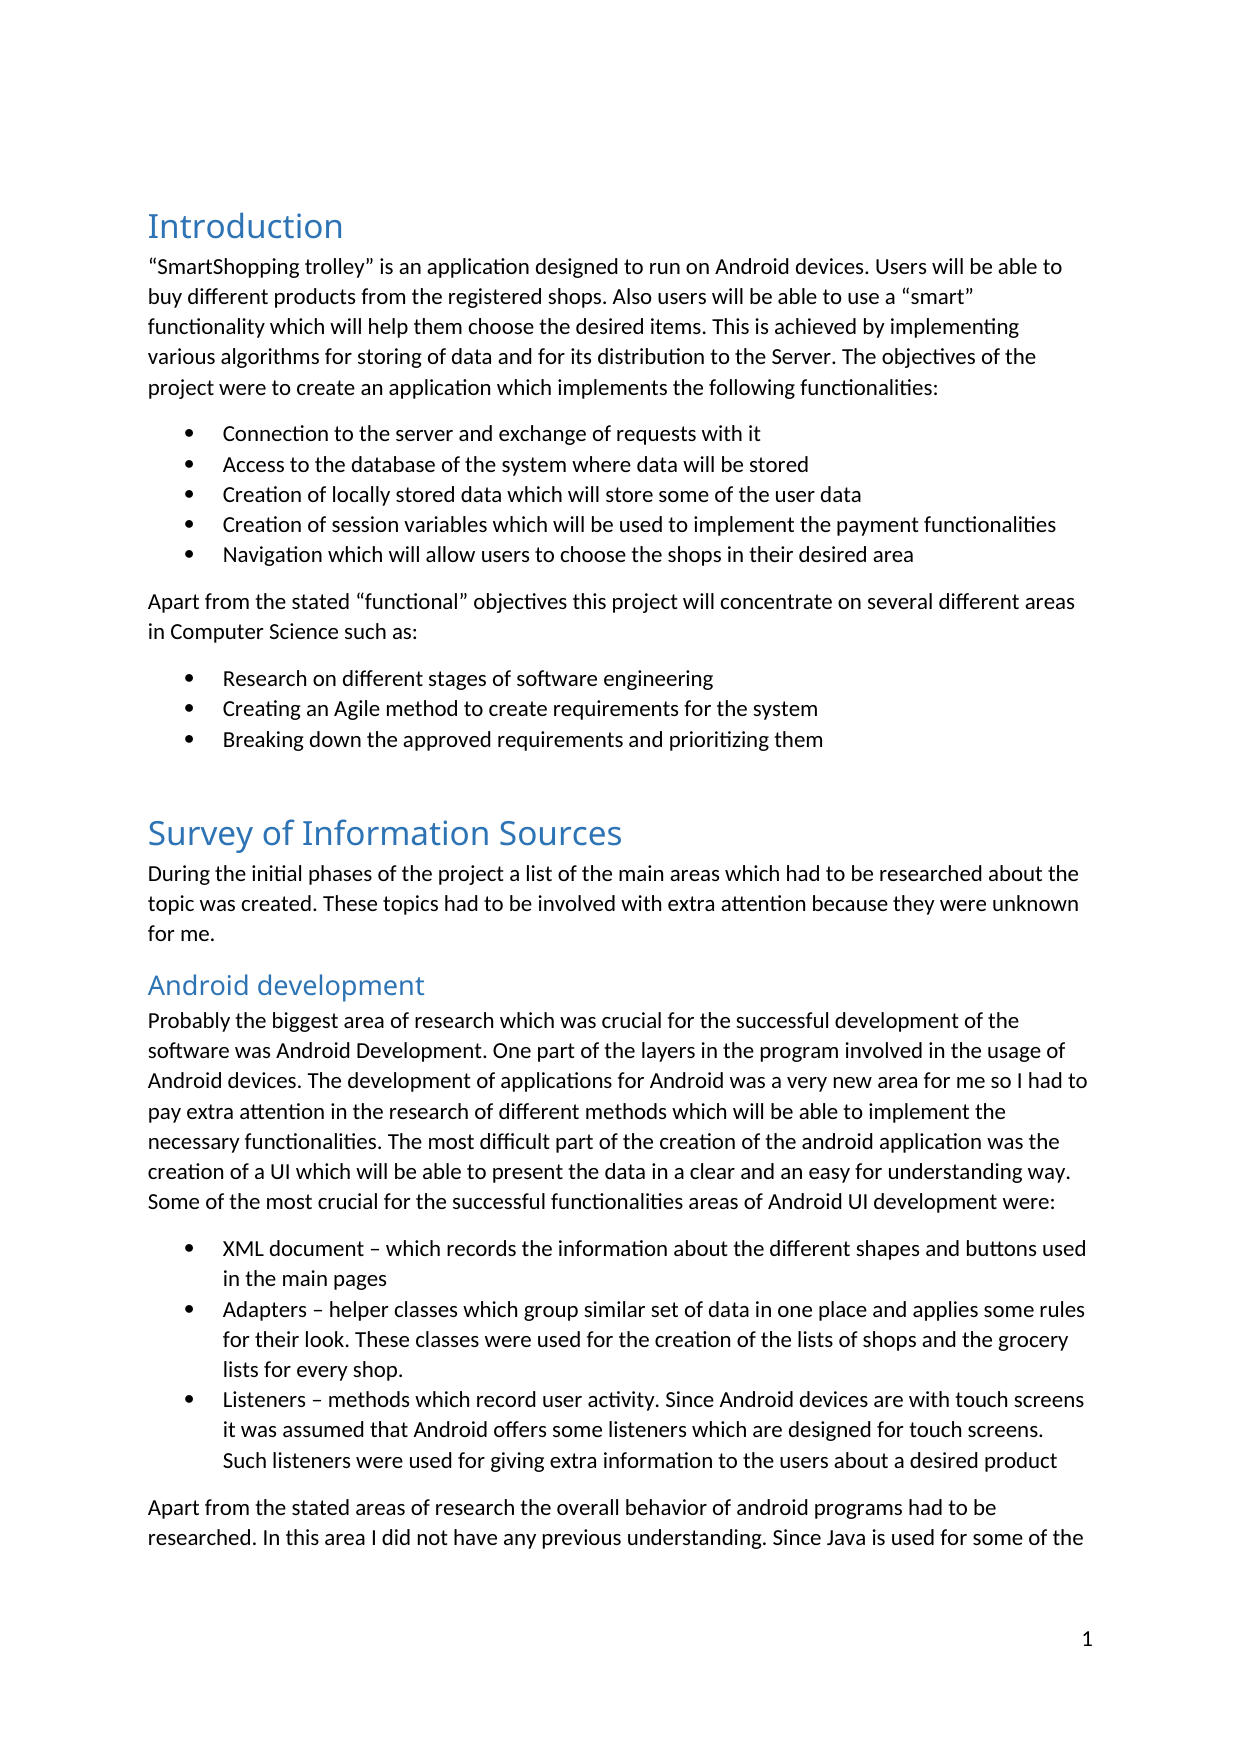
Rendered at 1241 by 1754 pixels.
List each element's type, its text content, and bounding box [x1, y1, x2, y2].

subtitle Survey of Information Sources [148, 810, 1093, 856]
list Access to the database of the system where data will be stored [185, 450, 1093, 478]
list Creation of session variables which will be used to implement the payment functionalities [185, 510, 1093, 538]
list Listeners – methods which record user activity. Since Android devices are with touch screens it was assumed that Android offers some listeners which are designed for touch screens. Such listeners were used for giving extra information to the users about a desired product [185, 1385, 1093, 1474]
list Adapters – helper classes which group similar set of data in one place and applies some rules for their look. These classes were used for the creation of the lists of shops and the grocery lists for every shop. [185, 1295, 1093, 1383]
list Breaking down the approved requirements and prioritizing them [185, 725, 1093, 753]
list Research on different stages of software engineering [185, 664, 1093, 692]
list Creating an Agile method to create requirements for the system [185, 694, 1093, 722]
list XML document – which records the information about the different shapes and buttons used in the main pages [185, 1234, 1093, 1292]
list Creation of locally stored data which will store some of the user data [185, 480, 1093, 508]
subtitle Android development [148, 966, 1093, 1003]
subtitle Introduction [148, 203, 1093, 248]
text Probably the biggest area of research which was crucial for the successful development of the software was Android Development. One part of the layers in the program involved in the usage of Android devices. The development of applications for Android was a very new area for me so I had to pay extra attention in the research of different methods which will be able to implement the necessary functionalities. The most difficult part of the creation of the android application was the creation of a UI which will be able to present the data in a clear and an easy for understanding way. Some of the most crucial for the successful functionalities areas of Android UI development were: [148, 1006, 1093, 1215]
text Apart from the stated “functional” objectives this project will concentrate on several different areas in Computer Science such as: [148, 587, 1093, 645]
text During the initial phases of the project a list of the main areas which had to be researched about the topic was created. These topics had to be involved with extra attention because they were unknown for me. [148, 859, 1093, 947]
text “SmartShopping trolley” is an application designed to run on Android devices. Users will be able to buy different products from the registered shops. Also users will be able to use a “smart” functionality which will help them choose the desired items. This is achieved by implementing various algorithms for storing of data and for its distribution to the Server. The objectives of the project were to create an application which implements the following functionalities: [148, 252, 1093, 401]
list Connection to the server and exchange of requests with it [185, 419, 1093, 447]
list Navigation which will allow users to choose the shops in their desired area [185, 540, 1093, 568]
